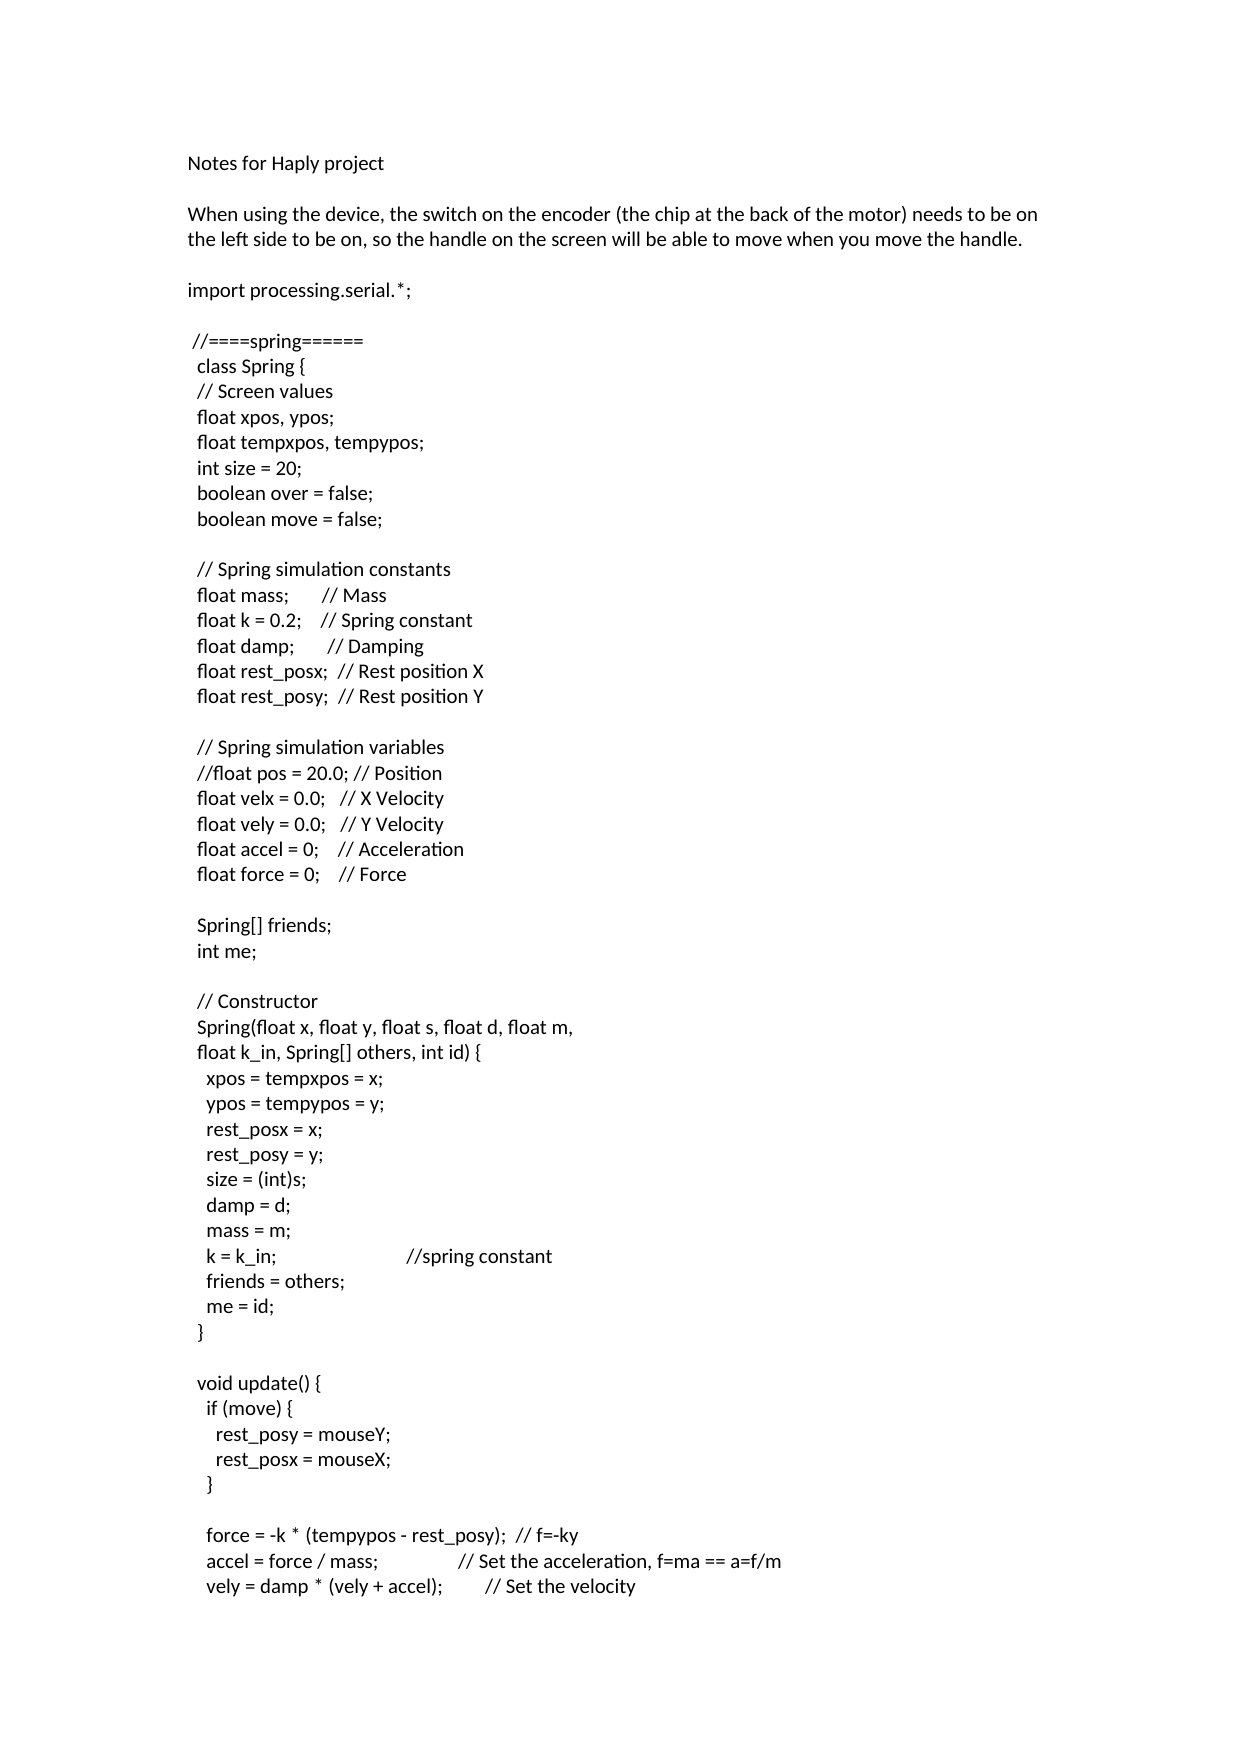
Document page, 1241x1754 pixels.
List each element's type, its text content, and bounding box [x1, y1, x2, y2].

text float rest_posy; // Rest position Y [187, 684, 1053, 709]
text ypos = tempypos = y; [187, 1090, 1053, 1116]
text me = id; [187, 1294, 1053, 1319]
text float xpos, ypos; [187, 404, 1053, 429]
text rest_posx = x; [187, 1116, 1053, 1141]
text Spring[] friends; [187, 912, 1053, 938]
text float force = 0; // Force [187, 862, 1053, 887]
text float rest_posx; // Rest position X [187, 658, 1053, 684]
text xpos = tempxpos = x; [187, 1065, 1053, 1090]
text // Spring simulation constants [187, 557, 1053, 582]
text } [187, 1319, 1053, 1344]
text k = k_in; //spring constant [187, 1243, 1053, 1268]
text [187, 1548, 1053, 1573]
text float damp; // Damping [187, 633, 1053, 658]
text import processing.serial.*; [187, 277, 1053, 302]
text boolean move = false; [187, 506, 1053, 531]
text boolean over = false; [187, 480, 1053, 506]
text damp = d; [187, 1192, 1053, 1217]
text rest_posy = y; [187, 1141, 1053, 1167]
text if (move) { [187, 1395, 1053, 1421]
text When using the device, the switch on the encoder (the chip at the back of the motor) needs to be on the left side to be on, so the handle on the screen will be able to move when you move the handle. [187, 201, 1053, 252]
text int me; [187, 938, 1053, 963]
text int size = 20; [187, 455, 1053, 480]
text float k_in, Spring[] others, int id) { [187, 1039, 1053, 1065]
text void update() { [187, 1370, 1053, 1395]
text rest_posx = mouseX; [187, 1446, 1053, 1472]
text rest_posy = mouseY; [187, 1421, 1053, 1446]
text //====spring====== [187, 328, 1053, 353]
text float k = 0.2; // Spring constant [187, 607, 1053, 633]
text float accel = 0; // Acceleration [187, 836, 1053, 862]
text vely = damp * (vely + accel); // Set the velocity [187, 1573, 1053, 1599]
text Spring(float x, float y, float s, float d, float m, [187, 1014, 1053, 1039]
text float mass; // Mass [187, 582, 1053, 607]
text size = (int)s; [187, 1167, 1053, 1192]
text } [187, 1472, 1053, 1497]
text float velx = 0.0; // X Velocity [187, 785, 1053, 811]
text float vely = 0.0; // Y Velocity [187, 811, 1053, 836]
text friends = others; [187, 1268, 1053, 1294]
text mass = m; [187, 1217, 1053, 1243]
text //float pos = 20.0; // Position [187, 760, 1053, 785]
text // Screen values [187, 379, 1053, 404]
text // Spring simulation variables [187, 734, 1053, 760]
text class Spring { [187, 353, 1053, 379]
text force = -k * (tempypos - rest_posy); // f=-ky [187, 1522, 1053, 1548]
text // Constructor [187, 989, 1053, 1014]
text Notes for Haply project [187, 150, 1053, 175]
text float tempxpos, tempypos; [187, 429, 1053, 455]
